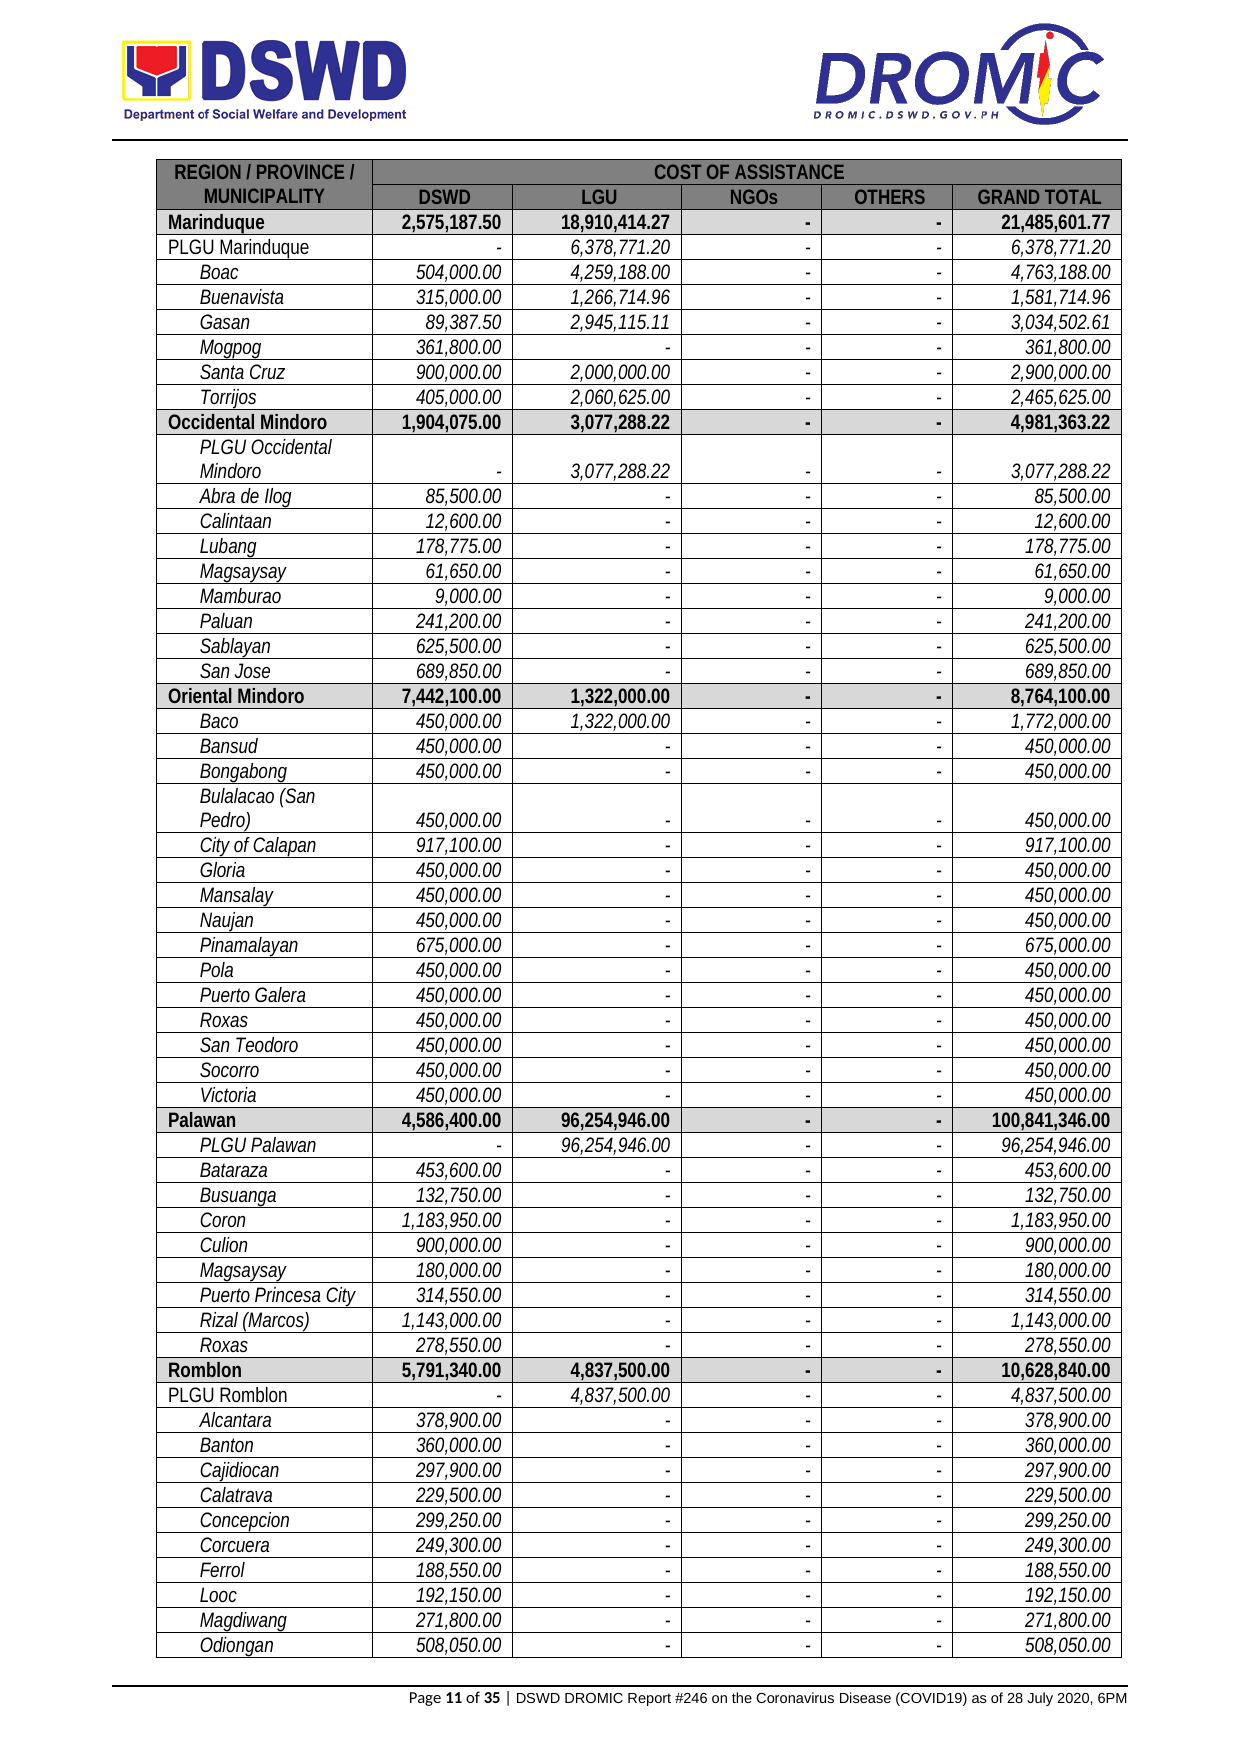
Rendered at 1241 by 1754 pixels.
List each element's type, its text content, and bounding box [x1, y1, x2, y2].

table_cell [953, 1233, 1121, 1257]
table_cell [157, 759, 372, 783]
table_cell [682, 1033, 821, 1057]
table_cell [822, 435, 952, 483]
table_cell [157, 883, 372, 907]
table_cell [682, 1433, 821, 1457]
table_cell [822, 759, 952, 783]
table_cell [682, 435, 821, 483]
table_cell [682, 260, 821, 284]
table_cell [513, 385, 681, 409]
picture [112, 37, 416, 125]
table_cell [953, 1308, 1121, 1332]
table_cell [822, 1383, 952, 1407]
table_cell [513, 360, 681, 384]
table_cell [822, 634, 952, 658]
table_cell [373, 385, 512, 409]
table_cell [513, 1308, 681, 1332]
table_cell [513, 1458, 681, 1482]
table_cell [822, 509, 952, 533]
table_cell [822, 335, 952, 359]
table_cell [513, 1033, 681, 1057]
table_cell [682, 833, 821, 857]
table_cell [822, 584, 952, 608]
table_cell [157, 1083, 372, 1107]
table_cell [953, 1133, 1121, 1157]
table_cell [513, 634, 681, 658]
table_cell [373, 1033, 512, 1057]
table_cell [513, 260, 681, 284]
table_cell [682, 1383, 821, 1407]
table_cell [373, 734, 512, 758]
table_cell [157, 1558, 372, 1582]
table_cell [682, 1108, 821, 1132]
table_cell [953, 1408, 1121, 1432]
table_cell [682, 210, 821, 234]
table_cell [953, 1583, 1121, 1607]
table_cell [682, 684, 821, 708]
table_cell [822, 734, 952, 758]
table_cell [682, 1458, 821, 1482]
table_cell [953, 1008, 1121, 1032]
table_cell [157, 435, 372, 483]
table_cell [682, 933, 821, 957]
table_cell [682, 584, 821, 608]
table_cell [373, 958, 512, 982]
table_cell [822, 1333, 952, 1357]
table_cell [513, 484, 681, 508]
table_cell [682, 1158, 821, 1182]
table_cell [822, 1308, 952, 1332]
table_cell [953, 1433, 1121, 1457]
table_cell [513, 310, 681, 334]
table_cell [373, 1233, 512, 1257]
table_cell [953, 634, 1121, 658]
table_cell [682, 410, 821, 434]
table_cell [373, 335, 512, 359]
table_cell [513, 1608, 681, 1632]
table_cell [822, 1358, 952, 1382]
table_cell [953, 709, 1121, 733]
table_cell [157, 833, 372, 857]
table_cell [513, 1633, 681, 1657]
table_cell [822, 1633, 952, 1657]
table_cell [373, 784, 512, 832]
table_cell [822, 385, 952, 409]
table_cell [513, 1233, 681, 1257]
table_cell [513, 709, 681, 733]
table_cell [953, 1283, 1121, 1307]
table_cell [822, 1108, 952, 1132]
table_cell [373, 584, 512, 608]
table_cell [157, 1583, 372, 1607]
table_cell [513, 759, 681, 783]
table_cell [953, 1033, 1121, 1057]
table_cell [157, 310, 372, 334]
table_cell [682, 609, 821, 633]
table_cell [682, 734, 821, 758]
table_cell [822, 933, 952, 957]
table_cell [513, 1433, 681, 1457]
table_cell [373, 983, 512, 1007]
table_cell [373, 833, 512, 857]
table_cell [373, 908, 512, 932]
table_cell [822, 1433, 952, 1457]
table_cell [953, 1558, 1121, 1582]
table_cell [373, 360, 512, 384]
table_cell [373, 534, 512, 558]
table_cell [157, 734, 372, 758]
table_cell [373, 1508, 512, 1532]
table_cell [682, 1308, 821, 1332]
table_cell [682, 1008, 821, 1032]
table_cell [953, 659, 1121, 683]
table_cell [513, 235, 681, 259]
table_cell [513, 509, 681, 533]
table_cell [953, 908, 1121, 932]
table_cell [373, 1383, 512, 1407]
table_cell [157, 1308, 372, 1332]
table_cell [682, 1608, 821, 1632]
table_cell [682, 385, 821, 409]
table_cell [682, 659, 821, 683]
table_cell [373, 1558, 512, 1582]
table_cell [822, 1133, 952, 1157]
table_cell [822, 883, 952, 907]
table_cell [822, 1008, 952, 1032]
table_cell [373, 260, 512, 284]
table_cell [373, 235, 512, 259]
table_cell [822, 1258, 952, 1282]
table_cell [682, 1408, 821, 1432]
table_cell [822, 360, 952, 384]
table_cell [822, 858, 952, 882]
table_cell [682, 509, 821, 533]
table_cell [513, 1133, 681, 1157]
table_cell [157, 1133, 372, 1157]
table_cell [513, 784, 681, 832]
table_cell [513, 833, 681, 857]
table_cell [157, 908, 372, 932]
table_header COST OF ASSISTANCE [373, 160, 1121, 184]
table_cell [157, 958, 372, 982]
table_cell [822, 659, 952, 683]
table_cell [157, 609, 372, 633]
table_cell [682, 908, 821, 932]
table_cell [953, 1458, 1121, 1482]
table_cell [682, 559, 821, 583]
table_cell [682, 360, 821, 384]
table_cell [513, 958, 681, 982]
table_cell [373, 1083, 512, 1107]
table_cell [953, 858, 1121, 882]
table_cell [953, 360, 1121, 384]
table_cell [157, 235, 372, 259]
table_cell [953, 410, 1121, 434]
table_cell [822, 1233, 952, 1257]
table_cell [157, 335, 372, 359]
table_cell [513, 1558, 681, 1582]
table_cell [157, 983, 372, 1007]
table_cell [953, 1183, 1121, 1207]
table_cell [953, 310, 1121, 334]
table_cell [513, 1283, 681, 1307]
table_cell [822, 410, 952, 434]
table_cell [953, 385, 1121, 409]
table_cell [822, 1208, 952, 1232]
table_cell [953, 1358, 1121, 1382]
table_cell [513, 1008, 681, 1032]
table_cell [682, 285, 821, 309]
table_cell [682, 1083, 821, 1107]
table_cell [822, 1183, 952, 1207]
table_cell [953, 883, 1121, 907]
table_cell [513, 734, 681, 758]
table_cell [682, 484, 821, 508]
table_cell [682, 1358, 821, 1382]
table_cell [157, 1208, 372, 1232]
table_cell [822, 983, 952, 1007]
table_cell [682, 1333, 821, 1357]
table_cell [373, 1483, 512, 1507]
table_cell NGOs [682, 185, 821, 209]
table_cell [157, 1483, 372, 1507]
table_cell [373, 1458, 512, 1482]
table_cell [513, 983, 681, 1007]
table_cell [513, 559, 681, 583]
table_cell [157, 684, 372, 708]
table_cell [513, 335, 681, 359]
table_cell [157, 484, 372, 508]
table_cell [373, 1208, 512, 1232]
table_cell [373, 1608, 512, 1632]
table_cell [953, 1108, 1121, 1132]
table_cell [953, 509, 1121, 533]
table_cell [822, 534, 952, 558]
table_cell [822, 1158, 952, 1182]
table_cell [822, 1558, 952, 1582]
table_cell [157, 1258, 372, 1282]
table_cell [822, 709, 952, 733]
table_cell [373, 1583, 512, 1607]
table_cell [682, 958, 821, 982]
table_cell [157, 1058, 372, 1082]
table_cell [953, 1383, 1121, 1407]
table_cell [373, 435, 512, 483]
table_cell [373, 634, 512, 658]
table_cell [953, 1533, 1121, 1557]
picture [781, 23, 1133, 125]
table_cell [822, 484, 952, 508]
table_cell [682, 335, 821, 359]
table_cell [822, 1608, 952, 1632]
table_cell GRAND TOTAL [953, 185, 1121, 209]
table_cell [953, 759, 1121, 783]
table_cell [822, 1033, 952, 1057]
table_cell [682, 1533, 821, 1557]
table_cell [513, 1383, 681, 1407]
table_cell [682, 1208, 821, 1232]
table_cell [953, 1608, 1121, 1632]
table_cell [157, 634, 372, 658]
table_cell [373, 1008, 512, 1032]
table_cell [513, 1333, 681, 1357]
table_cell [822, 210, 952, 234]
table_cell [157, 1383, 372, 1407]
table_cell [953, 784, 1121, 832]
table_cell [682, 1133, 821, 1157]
table_header REGION / PROVINCE / MUNICIPALITY [157, 160, 372, 209]
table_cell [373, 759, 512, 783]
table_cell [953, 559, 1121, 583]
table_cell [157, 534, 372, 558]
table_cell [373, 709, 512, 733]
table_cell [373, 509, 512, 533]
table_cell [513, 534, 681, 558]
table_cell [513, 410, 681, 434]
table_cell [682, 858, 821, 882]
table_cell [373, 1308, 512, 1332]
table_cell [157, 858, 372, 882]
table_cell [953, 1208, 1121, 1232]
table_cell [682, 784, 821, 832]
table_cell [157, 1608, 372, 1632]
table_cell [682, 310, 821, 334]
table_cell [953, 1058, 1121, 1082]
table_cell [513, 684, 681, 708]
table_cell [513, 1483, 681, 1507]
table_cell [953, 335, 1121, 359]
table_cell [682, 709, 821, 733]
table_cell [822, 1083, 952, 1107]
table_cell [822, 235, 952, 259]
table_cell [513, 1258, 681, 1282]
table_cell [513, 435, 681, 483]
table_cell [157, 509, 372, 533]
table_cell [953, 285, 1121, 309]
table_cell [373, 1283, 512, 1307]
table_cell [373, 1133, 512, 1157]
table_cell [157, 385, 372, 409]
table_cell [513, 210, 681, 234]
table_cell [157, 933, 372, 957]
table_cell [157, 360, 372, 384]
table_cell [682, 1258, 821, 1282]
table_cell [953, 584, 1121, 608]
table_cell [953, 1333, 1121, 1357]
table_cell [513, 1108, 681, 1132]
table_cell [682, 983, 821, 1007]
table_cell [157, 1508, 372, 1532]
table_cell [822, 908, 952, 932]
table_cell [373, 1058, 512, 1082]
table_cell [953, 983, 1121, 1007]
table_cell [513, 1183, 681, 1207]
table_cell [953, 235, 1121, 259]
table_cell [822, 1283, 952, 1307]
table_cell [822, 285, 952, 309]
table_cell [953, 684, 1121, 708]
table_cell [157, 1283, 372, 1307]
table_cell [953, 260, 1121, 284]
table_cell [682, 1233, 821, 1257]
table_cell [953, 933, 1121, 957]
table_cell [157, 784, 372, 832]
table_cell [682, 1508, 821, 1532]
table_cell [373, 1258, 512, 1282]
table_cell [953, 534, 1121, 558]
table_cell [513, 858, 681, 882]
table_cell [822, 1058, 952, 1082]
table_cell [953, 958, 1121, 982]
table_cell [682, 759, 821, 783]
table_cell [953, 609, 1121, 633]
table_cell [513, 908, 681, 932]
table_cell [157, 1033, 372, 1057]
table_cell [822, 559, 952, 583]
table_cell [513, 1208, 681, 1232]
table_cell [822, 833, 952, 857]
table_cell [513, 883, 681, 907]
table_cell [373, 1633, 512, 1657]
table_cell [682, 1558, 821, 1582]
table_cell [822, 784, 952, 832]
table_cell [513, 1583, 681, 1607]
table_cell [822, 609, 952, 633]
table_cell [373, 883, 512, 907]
table_cell LGU [513, 185, 681, 209]
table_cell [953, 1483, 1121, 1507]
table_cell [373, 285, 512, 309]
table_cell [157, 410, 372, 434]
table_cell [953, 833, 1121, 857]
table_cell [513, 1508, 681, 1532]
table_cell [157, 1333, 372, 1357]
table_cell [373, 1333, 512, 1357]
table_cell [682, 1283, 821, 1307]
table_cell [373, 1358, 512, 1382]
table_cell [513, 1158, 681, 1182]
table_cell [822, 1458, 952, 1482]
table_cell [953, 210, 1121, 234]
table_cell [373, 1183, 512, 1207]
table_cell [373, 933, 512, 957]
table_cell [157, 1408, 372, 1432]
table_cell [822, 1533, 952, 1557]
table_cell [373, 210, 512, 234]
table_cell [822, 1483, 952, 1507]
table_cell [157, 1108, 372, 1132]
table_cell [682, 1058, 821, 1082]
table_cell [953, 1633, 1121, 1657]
table_cell DSWD [373, 185, 512, 209]
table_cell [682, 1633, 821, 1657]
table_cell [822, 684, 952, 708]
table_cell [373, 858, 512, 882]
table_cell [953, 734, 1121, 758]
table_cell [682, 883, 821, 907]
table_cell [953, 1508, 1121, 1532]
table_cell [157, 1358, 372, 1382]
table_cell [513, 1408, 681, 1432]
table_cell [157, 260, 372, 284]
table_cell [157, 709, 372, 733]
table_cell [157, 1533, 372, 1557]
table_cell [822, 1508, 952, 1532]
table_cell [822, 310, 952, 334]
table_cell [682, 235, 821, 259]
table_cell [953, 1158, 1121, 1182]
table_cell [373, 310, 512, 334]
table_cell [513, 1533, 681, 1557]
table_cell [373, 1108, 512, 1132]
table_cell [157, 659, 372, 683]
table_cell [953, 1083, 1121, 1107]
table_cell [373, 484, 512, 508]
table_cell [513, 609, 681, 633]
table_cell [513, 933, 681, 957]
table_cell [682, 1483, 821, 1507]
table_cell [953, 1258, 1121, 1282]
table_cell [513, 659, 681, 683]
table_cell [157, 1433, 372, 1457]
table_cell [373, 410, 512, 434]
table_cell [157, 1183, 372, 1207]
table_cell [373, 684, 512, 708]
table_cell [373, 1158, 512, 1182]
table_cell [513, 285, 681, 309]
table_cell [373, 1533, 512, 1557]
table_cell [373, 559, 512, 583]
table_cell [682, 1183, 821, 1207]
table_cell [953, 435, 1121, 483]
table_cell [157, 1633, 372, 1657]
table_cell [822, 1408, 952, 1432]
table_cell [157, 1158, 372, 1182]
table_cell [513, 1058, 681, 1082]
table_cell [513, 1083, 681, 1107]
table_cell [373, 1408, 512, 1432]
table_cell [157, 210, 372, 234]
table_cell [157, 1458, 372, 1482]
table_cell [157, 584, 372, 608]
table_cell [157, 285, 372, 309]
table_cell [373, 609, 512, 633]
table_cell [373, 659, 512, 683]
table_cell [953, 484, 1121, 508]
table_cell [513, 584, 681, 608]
table_cell OTHERS [822, 185, 952, 209]
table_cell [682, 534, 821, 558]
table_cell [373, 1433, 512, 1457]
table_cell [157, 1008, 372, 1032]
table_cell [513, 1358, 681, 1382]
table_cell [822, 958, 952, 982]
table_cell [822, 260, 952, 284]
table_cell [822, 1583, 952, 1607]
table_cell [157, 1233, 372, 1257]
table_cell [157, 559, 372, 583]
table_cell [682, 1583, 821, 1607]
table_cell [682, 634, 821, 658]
